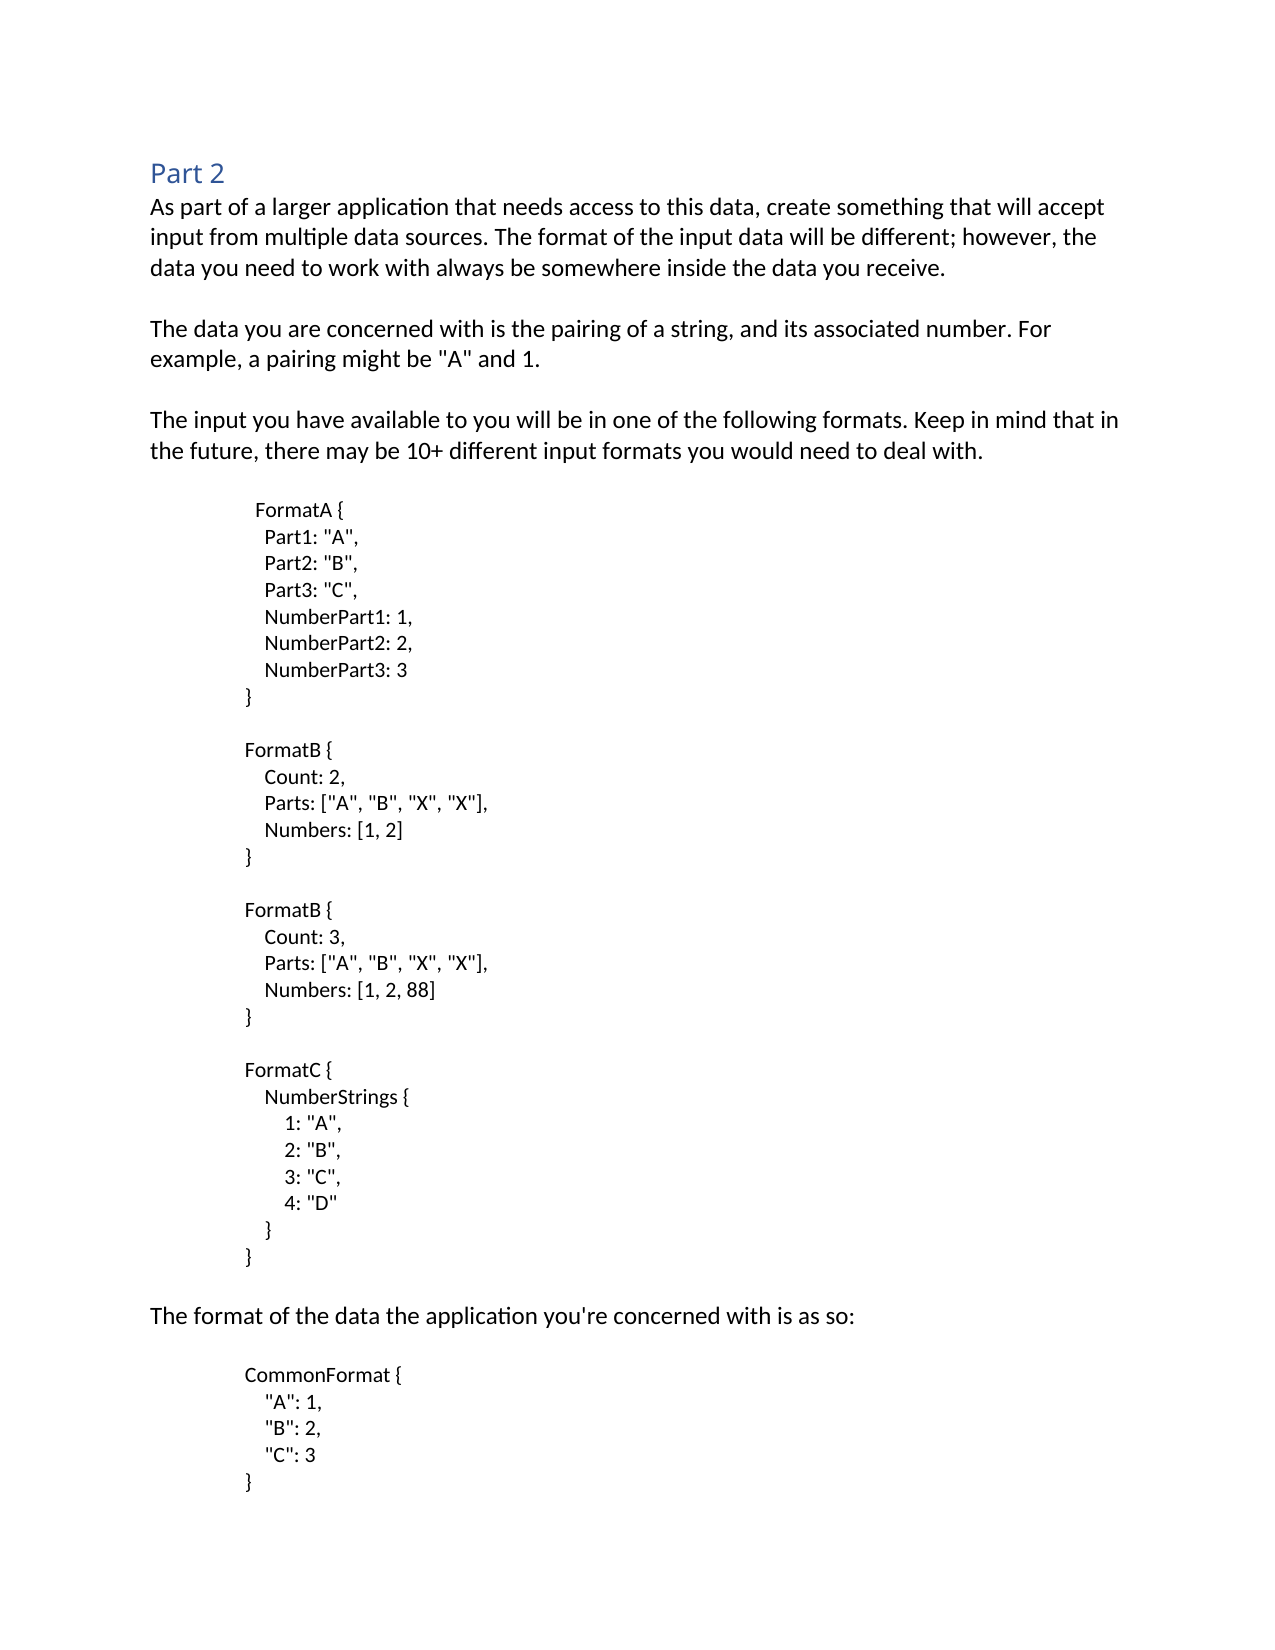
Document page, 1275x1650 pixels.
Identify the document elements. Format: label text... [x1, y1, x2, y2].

text Count: 2, [225, 763, 1125, 789]
text } [225, 1243, 1125, 1269]
text Part3: "C", [225, 576, 1125, 603]
text 1: "A", [225, 1109, 1125, 1136]
text } [225, 1468, 1125, 1494]
subtitle Part 2 [150, 154, 1125, 191]
text FormatB { [225, 736, 1125, 763]
text FormatA { [225, 496, 1125, 523]
text 2: "B", [225, 1136, 1125, 1163]
text Numbers: [1, 2, 88] [225, 976, 1125, 1003]
text NumberStrings { [225, 1083, 1125, 1109]
text FormatC { [225, 1056, 1125, 1083]
text Parts: ["A", "B", "X", "X"], [225, 949, 1125, 976]
text The data you are concerned with is the pairing of a string, and its associated number. For example, a pairing might be "A" and 1. [150, 313, 1125, 374]
text } [225, 683, 1125, 709]
text } [225, 1216, 1125, 1243]
text NumberPart3: 3 [225, 656, 1125, 683]
text Numbers: [1, 2] [225, 816, 1125, 843]
text The format of the data the application you're concerned with is as so: [150, 1300, 1125, 1331]
text } [225, 1003, 1125, 1029]
text "C": 3 [225, 1441, 1125, 1468]
text NumberPart2: 2, [225, 629, 1125, 656]
text } [225, 843, 1125, 869]
text Count: 3, [225, 923, 1125, 949]
text 4: "D" [225, 1189, 1125, 1216]
text "A": 1, [225, 1388, 1125, 1414]
text CommonFormat { [225, 1361, 1125, 1388]
text As part of a larger application that needs access to this data, create something that will accept input from multiple data sources. The format of the input data will be different; however, the data you need to work with always be somewhere inside the data you receive. [150, 191, 1125, 283]
text The input you have available to you will be in one of the following formats. Keep in mind that in the future, there may be 10+ different input formats you would need to deal with. [150, 405, 1125, 466]
text "B": 2, [225, 1414, 1125, 1441]
text Part1: "A", [225, 523, 1125, 549]
text 3: "C", [225, 1163, 1125, 1189]
text NumberPart1: 1, [225, 603, 1125, 629]
text FormatB { [225, 896, 1125, 923]
text Parts: ["A", "B", "X", "X"], [225, 789, 1125, 816]
text Part2: "B", [225, 549, 1125, 576]
